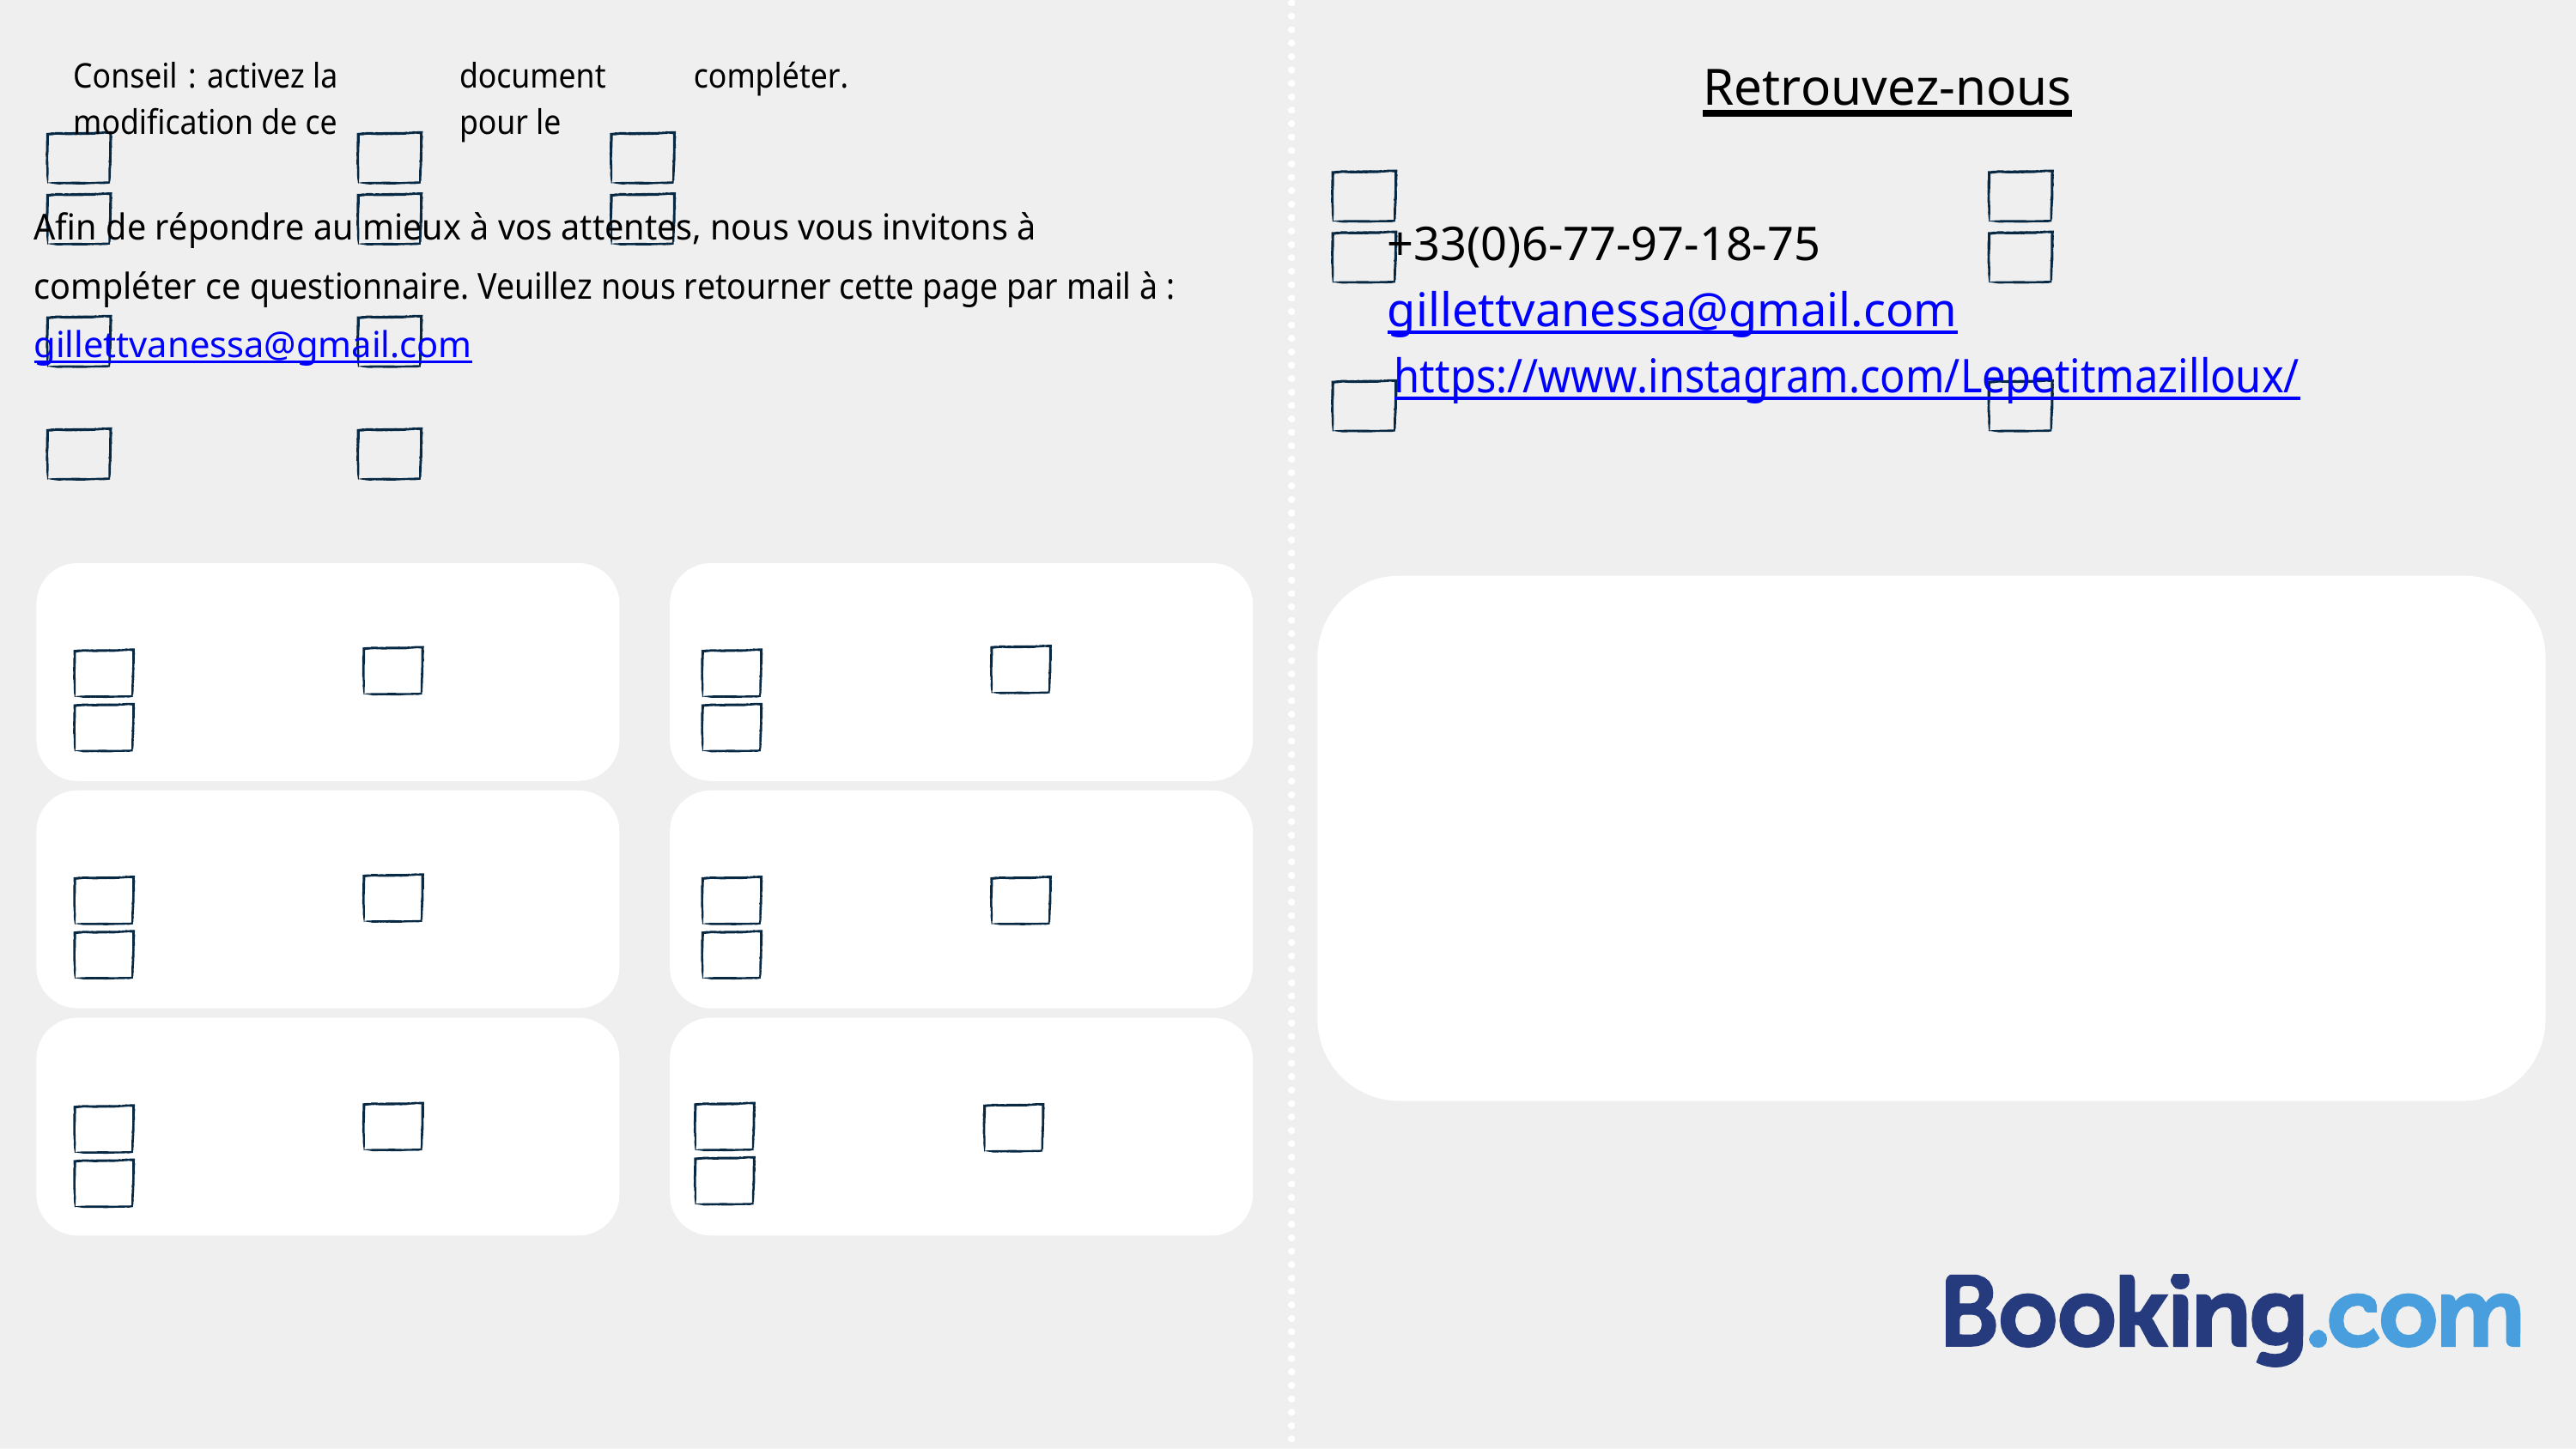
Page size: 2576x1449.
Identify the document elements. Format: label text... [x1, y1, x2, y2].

text gillettvanessa@gmail.com https://www.instagram.com/Lepetitmazilloux/ [1388, 274, 2571, 407]
picture [1288, 0, 1295, 1442]
text Afin de répondre au mieux à vos attentes, nous vous invitons à compléter ce questionnaire. Veuillez nous retourner cette page par mail à : gillettvanessa@gmail.com [33, 202, 1200, 368]
picture [2171, 1274, 2190, 1289]
text Conseil : activez la modification de ce document pour le compléter. [694, 52, 1009, 98]
text Conseil : activez la modification de ce document pour le compléter. [73, 52, 406, 144]
picture [2309, 1330, 2327, 1348]
text +33(0)6-77-97-18-75 [1388, 211, 2571, 274]
title Retrouvez-nous [1703, 52, 2571, 120]
text Conseil : activez la modification de ce document pour le compléter. [459, 52, 612, 144]
